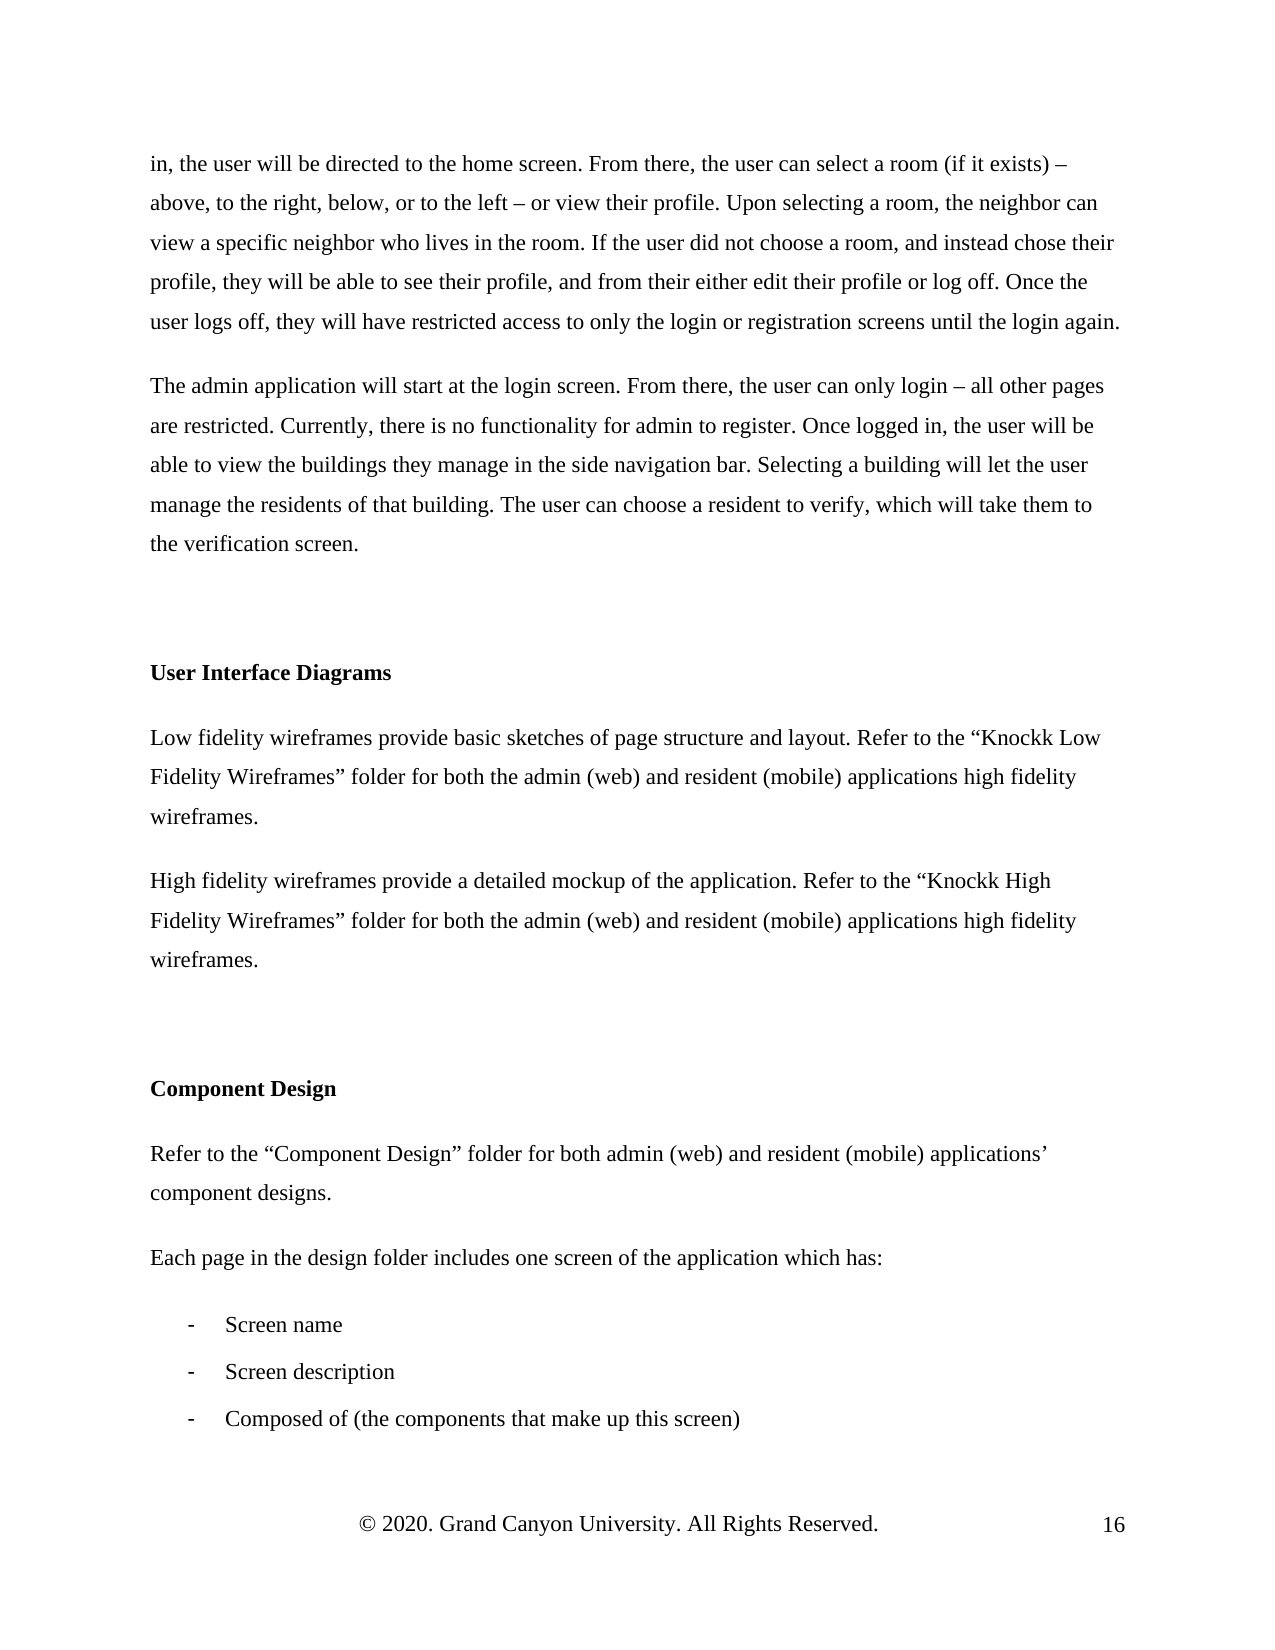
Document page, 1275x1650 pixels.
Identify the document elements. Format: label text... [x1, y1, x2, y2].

list Composed of (the components that make up this screen) [187, 1402, 1125, 1433]
title Component Design [150, 1075, 1125, 1101]
text The admin application will start at the login screen. From there, the user can only login – all other pages are restricted. Currently, there is no functionality for admin to register. Once logged in, the user will be able to view the buildings they manage in the side navigation bar. Selecting a building will let the user manage the residents of that building. The user can choose a resident to verify, which will take them to the verification screen. [150, 372, 1125, 557]
list Screen name [187, 1308, 1125, 1339]
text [150, 150, 1125, 334]
text Each page in the design folder includes one screen of the application which has: [150, 1243, 1125, 1270]
text Low fidelity wireframes provide basic sketches of page structure and layout. Refer to the “Knockk Low Fidelity Wireframes” folder for both the admin (web) and resident (mobile) applications high fidelity wireframes. [150, 724, 1125, 829]
list Screen description [187, 1355, 1125, 1386]
text Refer to the “Component Design” folder for both admin (web) and resident (mobile) applications’ component designs. [150, 1139, 1125, 1205]
title User Interface Diagrams [150, 659, 1125, 686]
text High fidelity wireframes provide a detailed mockup of the application. Refer to the “Knockk High Fidelity Wireframes” folder for both the admin (web) and resident (mobile) applications high fidelity wireframes. [150, 867, 1125, 972]
